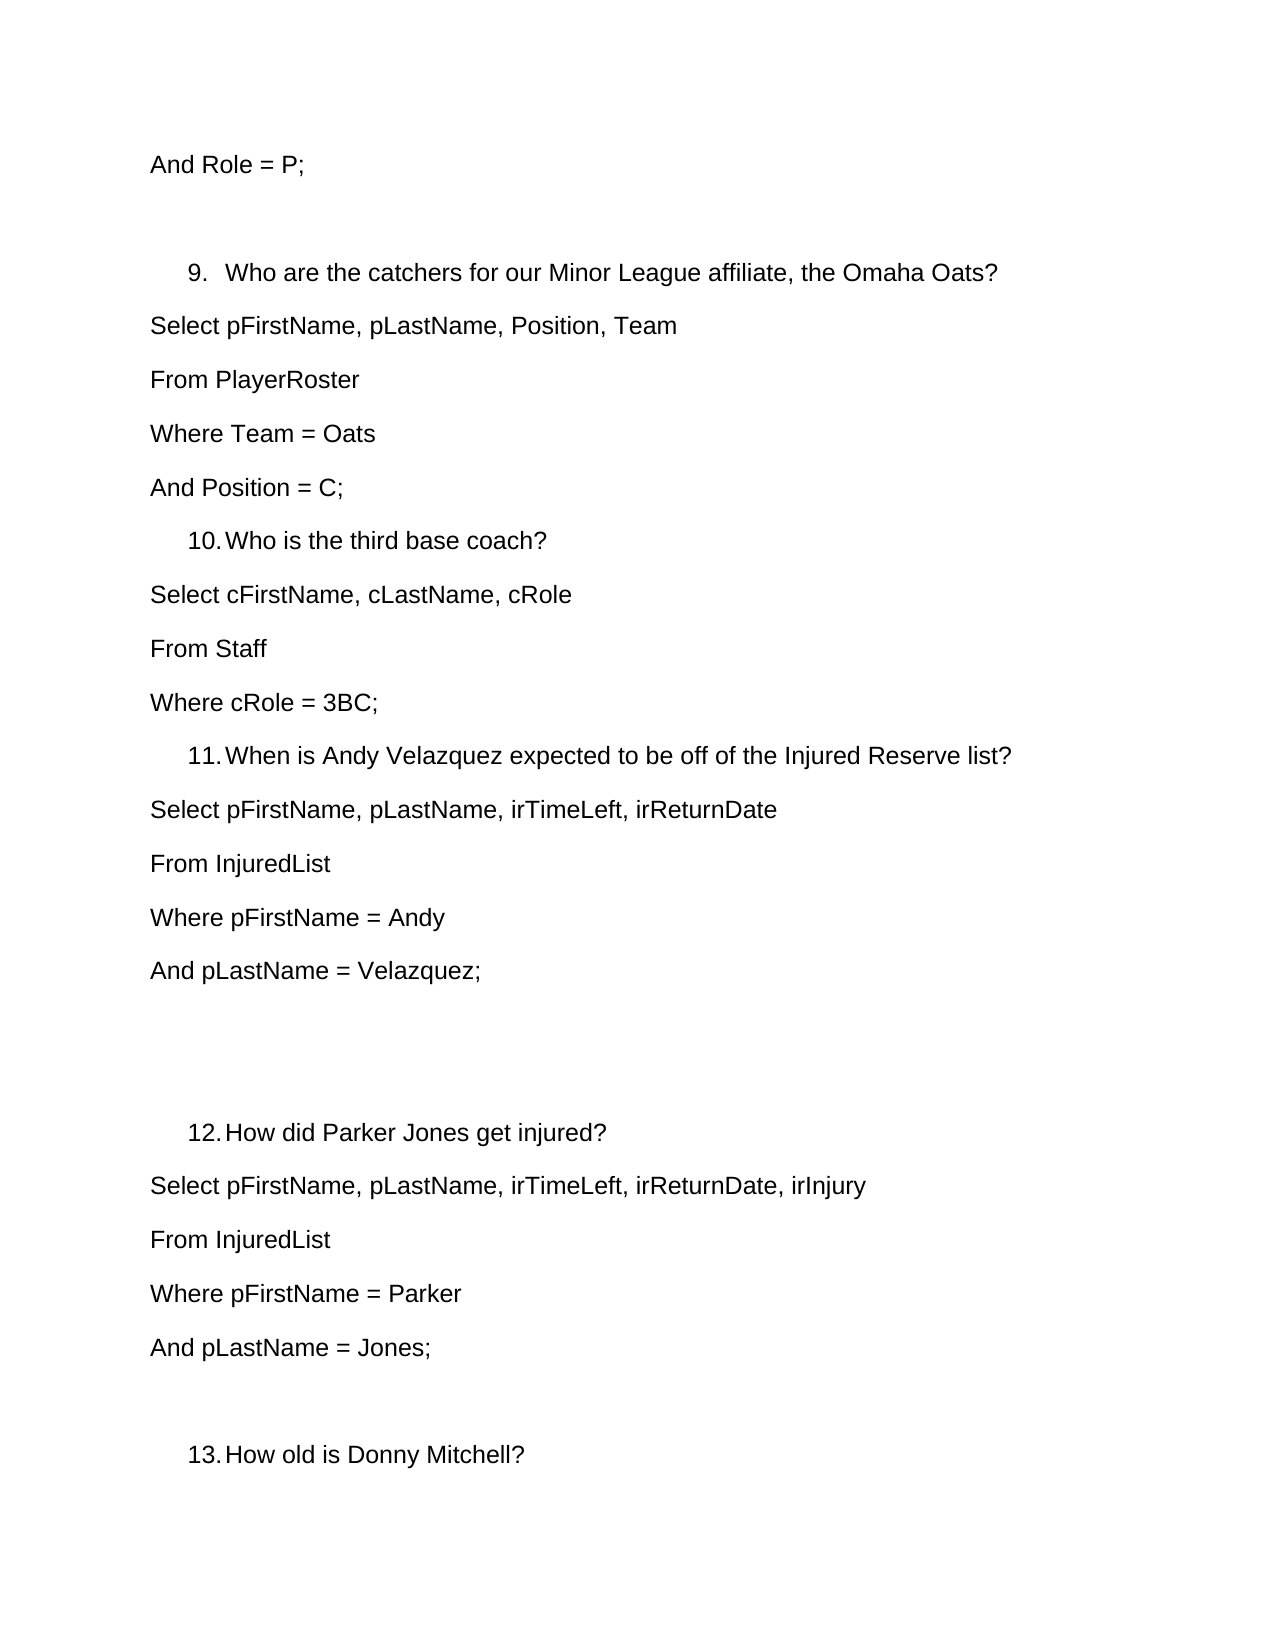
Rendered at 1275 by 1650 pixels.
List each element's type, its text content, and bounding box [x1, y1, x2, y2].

text And pLastName = Jones; [150, 1332, 1125, 1361]
text And pLastName = Velazquez; [150, 956, 1125, 985]
text Select pFirstName, pLastName, Position, Team [150, 311, 1125, 340]
text And Role = P; [150, 150, 1125, 179]
text Select pFirstName, pLastName, irTimeLeft, irReturnDate, irInjury [150, 1171, 1125, 1200]
list Who are the catchers for our Minor League affiliate, the Omaha Oats? [187, 257, 1125, 286]
text Select cFirstName, cLastName, cRole [150, 580, 1125, 609]
text Where pFirstName = Andy [150, 902, 1125, 931]
text From InjuredList [150, 849, 1125, 877]
text From InjuredList [150, 1225, 1125, 1254]
list Who is the third base coach? [187, 526, 1125, 555]
text Where cRole = 3BC; [150, 687, 1125, 716]
text Where Team = Oats [150, 419, 1125, 447]
list How did Parker Jones get injured? [187, 1117, 1125, 1146]
list How old is Donny Mitchell? [187, 1440, 1125, 1469]
text And Position = C; [150, 472, 1125, 501]
text From Staff [150, 634, 1125, 662]
text Select pFirstName, pLastName, irTimeLeft, irReturnDate [150, 795, 1125, 824]
text Where pFirstName = Parker [150, 1279, 1125, 1307]
text From PlayerRoster [150, 365, 1125, 394]
list When is Andy Velazquez expected to be off of the Injured Reserve list? [187, 741, 1125, 770]
